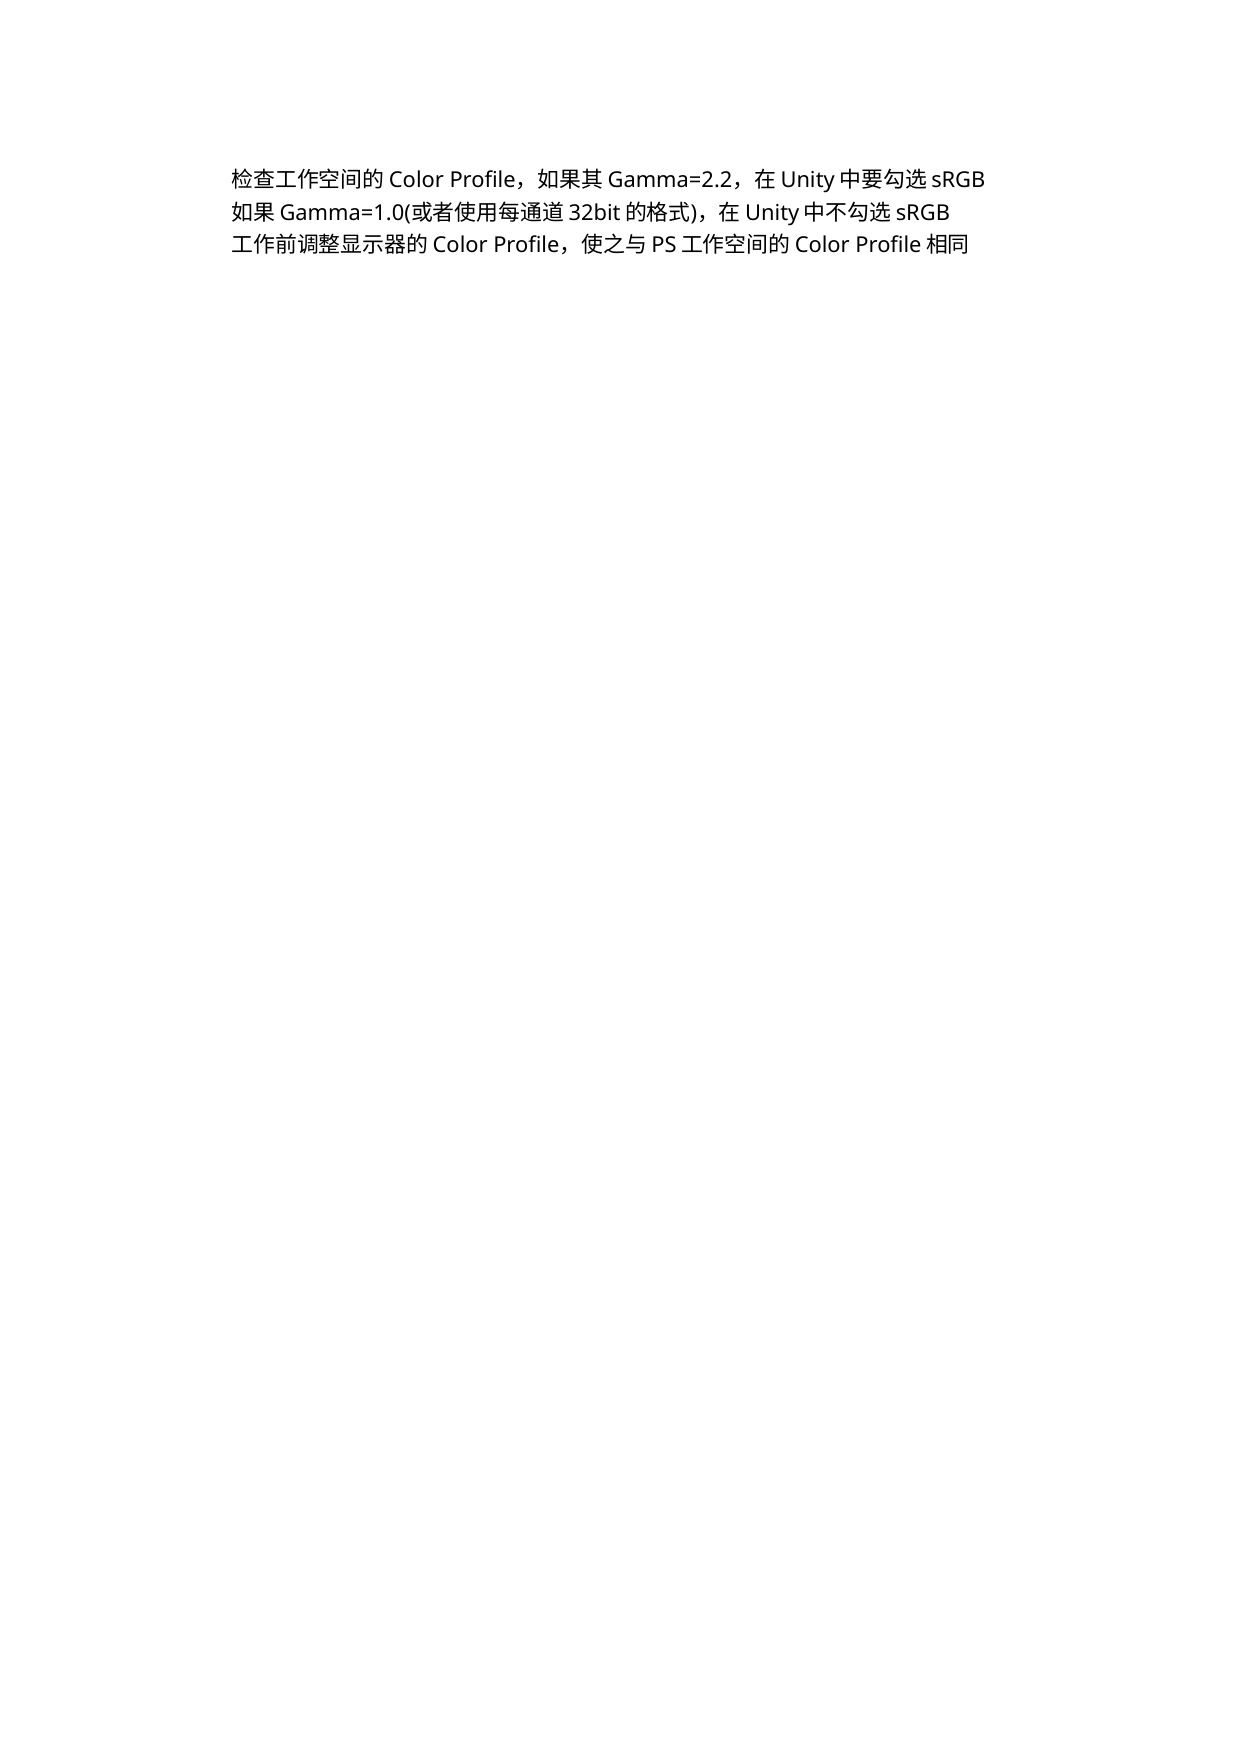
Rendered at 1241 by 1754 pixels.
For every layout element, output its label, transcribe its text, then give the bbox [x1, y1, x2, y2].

text 检查工作空间的Color Profile，如果其Gamma=2.2，在Unity中要勾选sRGB [187, 162, 1053, 194]
text 工作前调整显示器的Color Profile，使之与PS工作空间的Color Profile相同 [187, 227, 1053, 259]
text 如果Gamma=1.0(或者使用每通道32bit的格式)，在Unity中不勾选sRGB [187, 194, 1053, 227]
